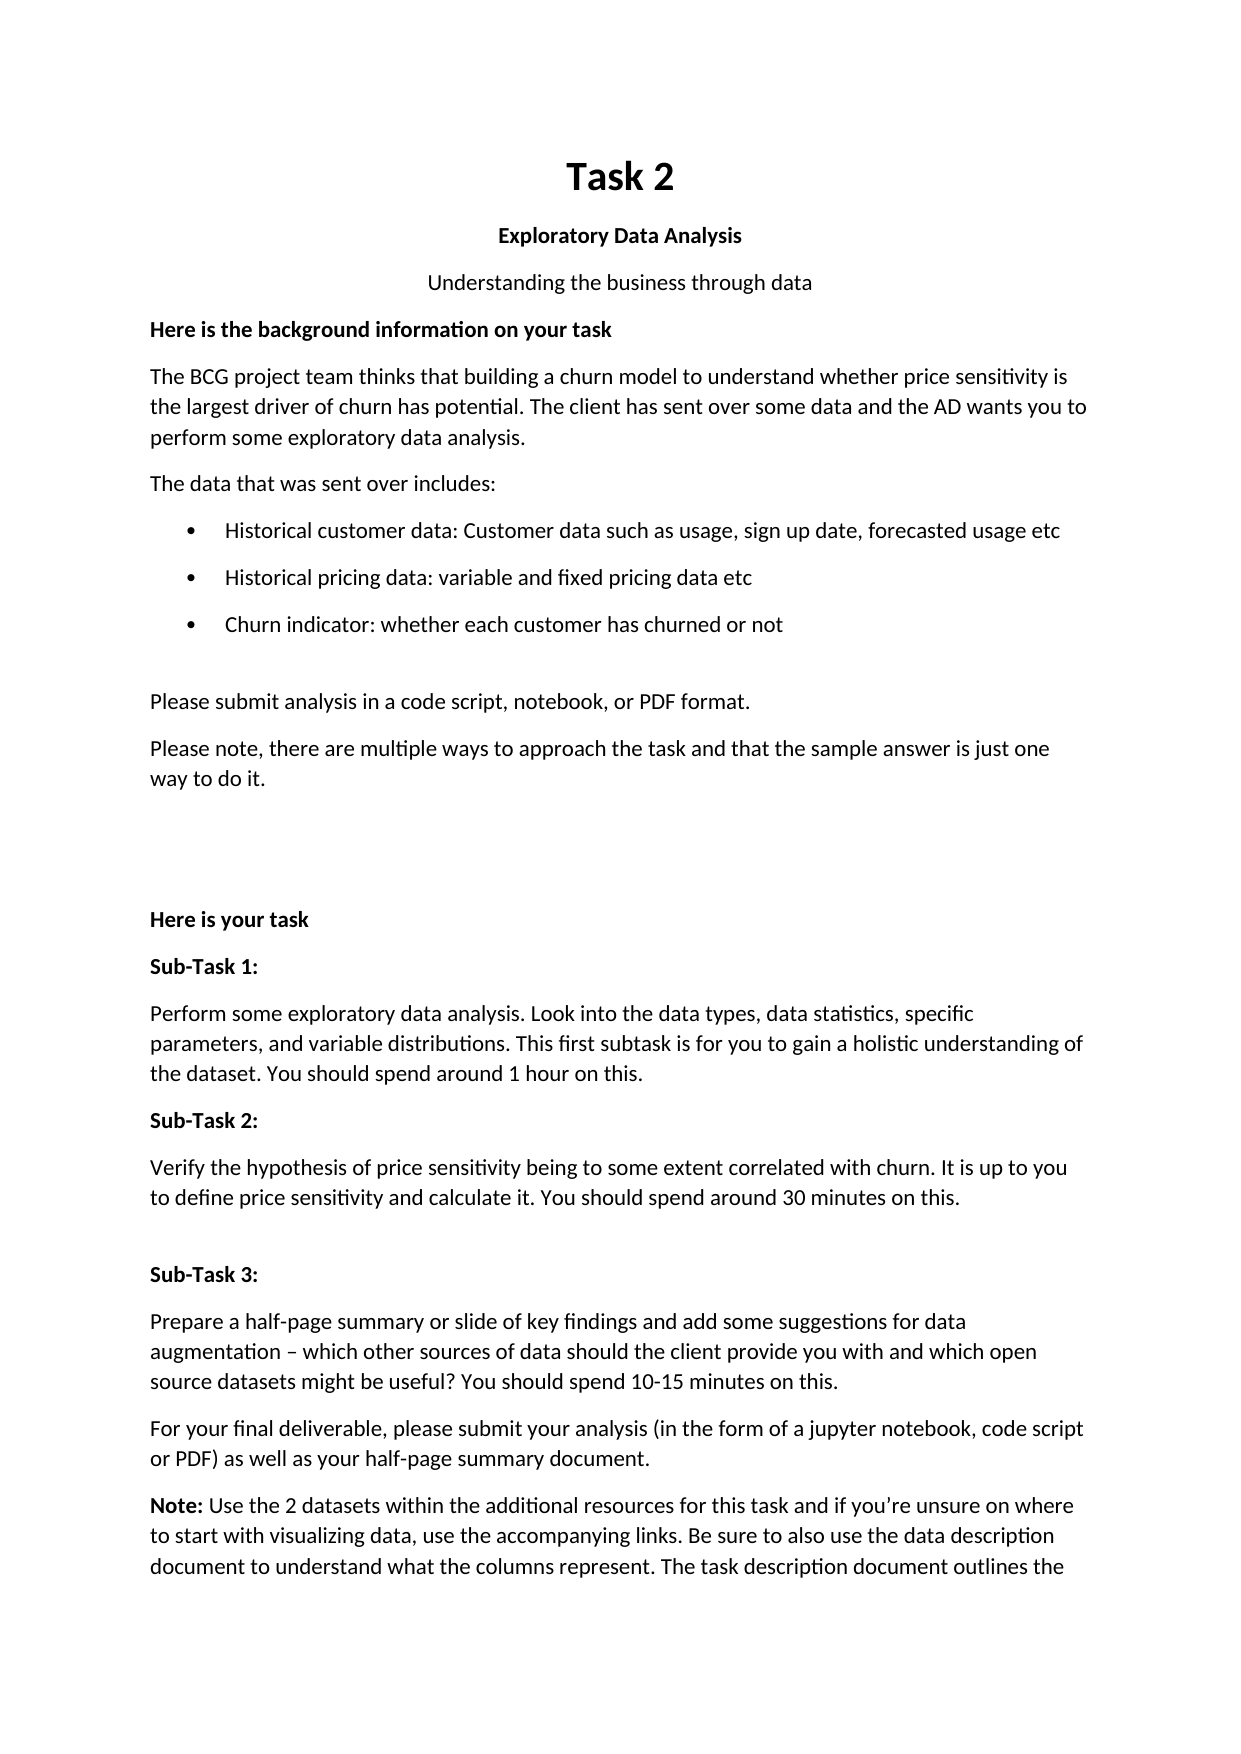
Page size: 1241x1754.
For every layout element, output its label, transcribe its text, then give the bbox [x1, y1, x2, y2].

text Please submit analysis in a code script, notebook, or PDF format. [150, 657, 1090, 715]
text For your final deliverable, please submit your analysis (in the form of a jupyter notebook, code script or PDF) as well as your half-page summary document. [150, 1414, 1090, 1472]
text Sub-Task 2: [150, 1106, 1090, 1134]
text Understanding the business through data [150, 268, 1090, 296]
text Prepare a half-page summary or slide of key findings and add some suggestions for data augmentation – which other sources of data should the client provide you with and which open source datasets might be useful? You should spend 10-15 minutes on this. [150, 1307, 1090, 1395]
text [150, 1491, 1090, 1580]
text Here is the background information on your task [150, 315, 1090, 343]
text Verify the hypothesis of price sensitivity being to some extent correlated with churn. It is up to you to define price sensitivity and calculate it. You should spend around 30 minutes on this. [150, 1153, 1090, 1211]
text Please note, there are multiple ways to approach the task and that the sample answer is just one way to do it. [150, 734, 1090, 792]
text Sub-Task 3: [150, 1230, 1090, 1288]
list Historical pricing data: variable and fixed pricing data etc [187, 563, 1090, 591]
text The BCG project team thinks that building a churn model to understand whether price sensitivity is the largest driver of churn has potential. The client has sent over some data and the AD wants you to perform some exploratory data analysis. [150, 362, 1090, 451]
text Perform some exploratory data analysis. Look into the data types, data statistics, specific parameters, and variable distributions. This first subtask is for you to gain a holistic understanding of the dataset. You should spend around 1 hour on this. [150, 999, 1090, 1087]
text The data that was sent over includes: [150, 469, 1090, 497]
text Exploratory Data Analysis [150, 222, 1090, 249]
list Churn indicator: whether each customer has churned or not [187, 610, 1090, 638]
text Here is your task [150, 905, 1090, 933]
list Historical customer data: Customer data such as usage, sign up date, forecasted usage etc [187, 516, 1090, 544]
text Sub-Task 1: [150, 952, 1090, 980]
text Task 2 [150, 150, 1090, 201]
